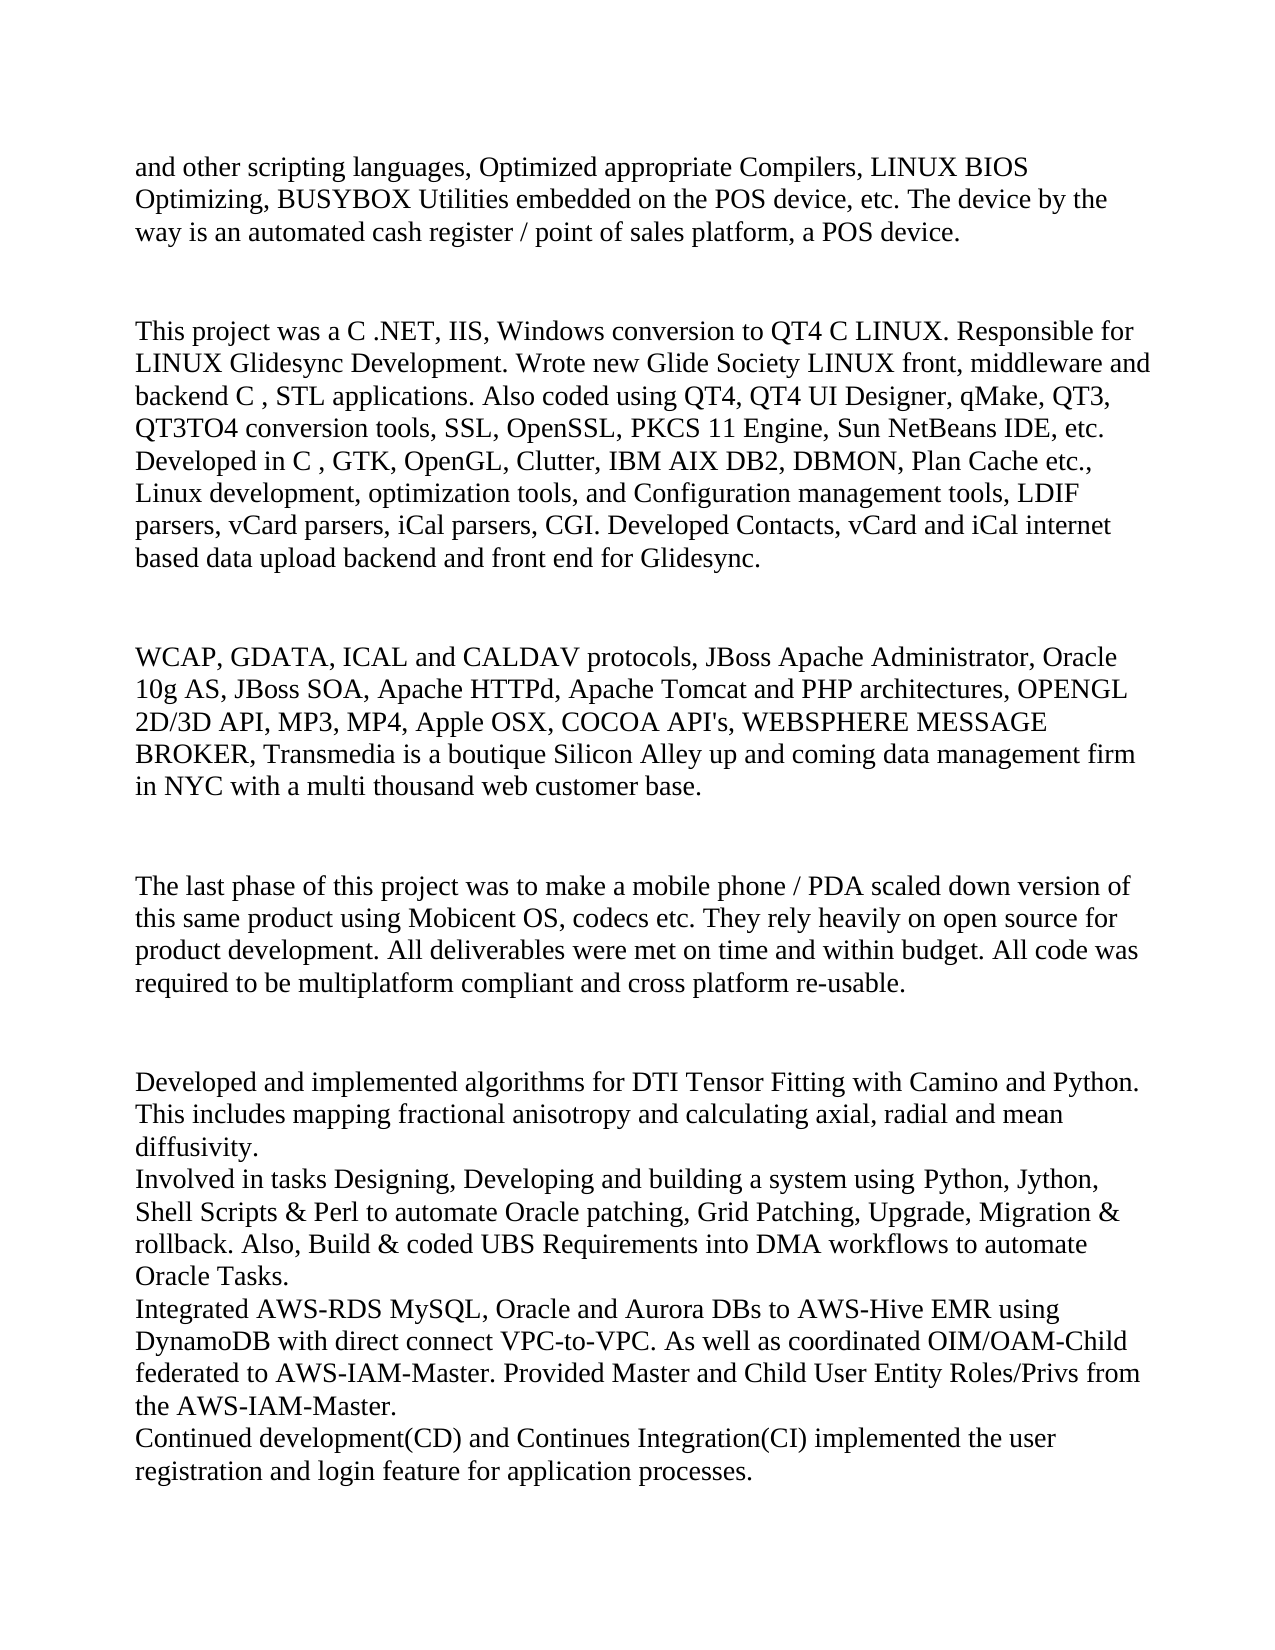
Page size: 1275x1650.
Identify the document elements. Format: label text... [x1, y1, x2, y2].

text Integrated AWS-RDS MySQL, Oracle and Aurora DBs to AWS-Hive EMR using DynamoDB with direct connect VPC-to-VPC. As well as coordinated OIM/OAM-Child federated to AWS-IAM-Master. Provided Master and Child User Entity Roles/Privs from the AWS-IAM-Master. [135, 1292, 1155, 1421]
text Developed and implemented algorithms for DTI Tensor Fitting with Camino and Python. This includes mapping fractional anisotropy and calculating axial, radial and mean diffusivity. [135, 1065, 1155, 1162]
text WCAP, GDATA, ICAL and CALDAV protocols, JBoss Apache Administrator, Oracle 10g AS, JBoss SOA, Apache HTTPd, Apache Tomcat and PHP architectures, OPENGL 2D/3D API, MP3, MP4, Apple OSX, COCOA API's, WEBSPHERE MESSAGE BROKER, Transmedia is a boutique Silicon Alley up and coming data management firm in NYC with a multi thousand web customer base. [135, 640, 1155, 802]
text This project was a C .NET, IIS, Windows conversion to QT4 C LINUX. Responsible for LINUX Glidesync Development. Wrote new Glide Society LINUX front, middleware and backend C , STL applications. Also coded using QT4, QT4 UI Designer, qMake, QT3, QT3TO4 conversion tools, SSL, OpenSSL, PKCS 11 Engine, Sun NetBeans IDE, etc. Developed in C , GTK, OpenGL, Clutter, IBM AIX DB2, DBMON, Plan Cache etc., Linux development, optimization tools, and Configuration management tools, LDIF parsers, vCard parsers, iCal parsers, CGI. Developed Contacts, vCard and iCal internet based data upload backend and front end for Glidesync. [135, 314, 1155, 573]
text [135, 150, 1155, 247]
text The last phase of this project was to make a mobile phone / PDA scaled down version of this same product using Mobicent OS, codecs etc. They rely heavily on open source for product development. All deliverables were met on time and within budget. All code was required to be multiplatform compliant and cross platform re-usable. [135, 869, 1155, 998]
text Continued development(CD) and Continues Integration(CI) implemented the user registration and login feature for application processes. [135, 1421, 1155, 1486]
text Involved in tasks Designing, Developing and building a system using Python, Jython, Shell Scripts & Perl to automate Oracle patching, Grid Patching, Upgrade, Migration & rollback. Also, Build & coded UBS Requirements into DMA workflows to automate Oracle Tasks. [135, 1162, 1155, 1292]
